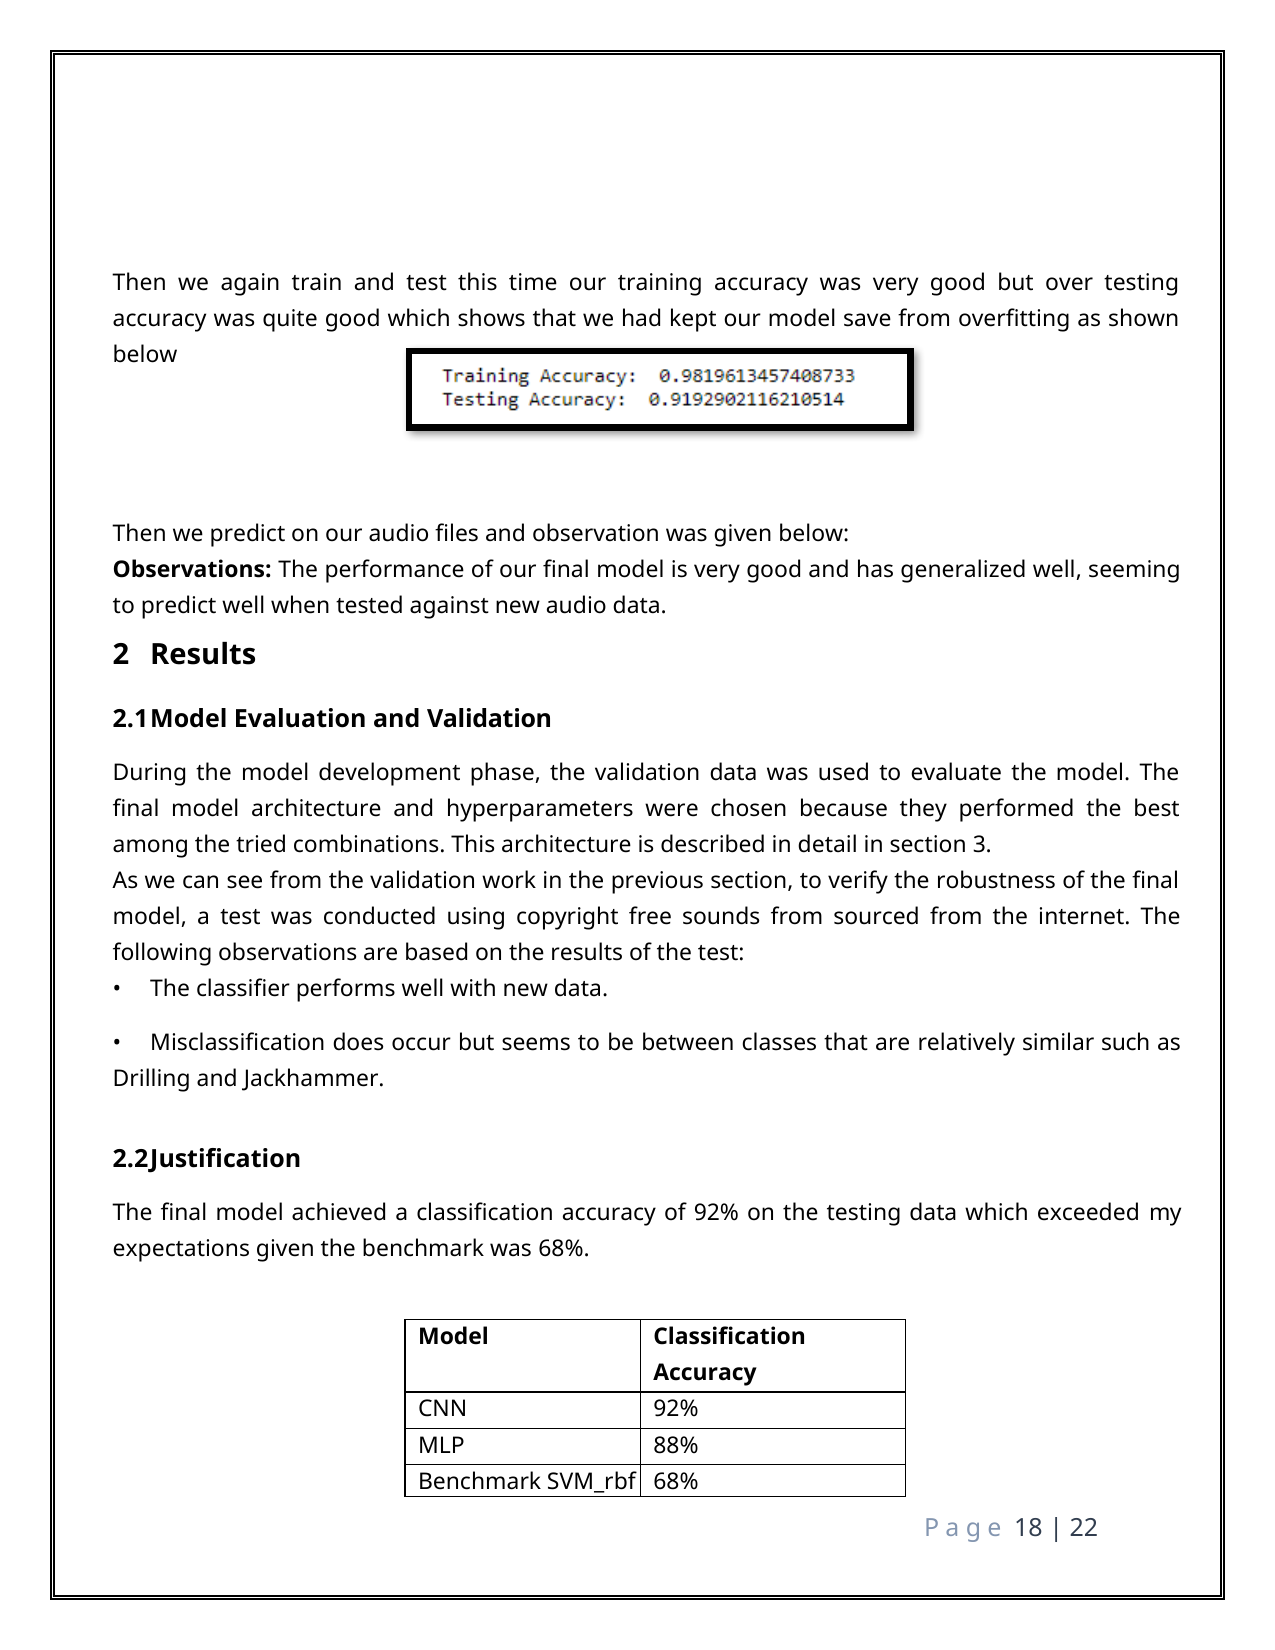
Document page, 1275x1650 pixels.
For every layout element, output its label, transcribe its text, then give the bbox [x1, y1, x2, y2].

table_cell CNN [406, 1393, 640, 1427]
text As we can see from the validation work in the previous section, to verify the robustness of the final model, a test was conducted using copyright free sounds from sourced from the internet. The following observations are based on the results of the test: [112, 864, 1181, 967]
table_cell 88% [641, 1429, 905, 1464]
table_cell MLP [406, 1429, 640, 1464]
text The final model achieved a classification accuracy of 92% on the testing data which exceeded my expectations given the benchmark was 68%. [112, 1196, 1181, 1263]
subtitle Results [112, 633, 1181, 673]
table_header Classification Accuracy [641, 1320, 905, 1391]
text During the model development phase, the validation data was used to evaluate the model. The final model architecture and hyperparameters were chosen because they performed the best among the tried combinations. This architecture is described in detail in section 3. [112, 756, 1181, 859]
list The classifier performs well with new data. [112, 972, 1181, 1003]
table_cell 92% [641, 1393, 905, 1427]
subtitle Justification [112, 1141, 1181, 1175]
text Observations: The performance of our final model is very good and has generalized well, seeming to predict well when tested against new audio data. [112, 553, 1181, 620]
text Then we again train and test this time our training accuracy was very good but over testing accuracy was quite good which shows that we had kept our model save from overfitting as shown below [112, 266, 1181, 369]
table_header Model [406, 1320, 640, 1391]
table_cell 68% [641, 1465, 905, 1496]
picture [412, 354, 907, 424]
subtitle Model Evaluation and Validation [112, 701, 1181, 735]
table_cell Benchmark SVM_rbf [406, 1465, 640, 1496]
text Then we predict on our audio files and observation was given below: [112, 517, 1181, 548]
list Misclassification does occur but seems to be between classes that are relatively similar such as Drilling and Jackhammer. [112, 1026, 1181, 1093]
